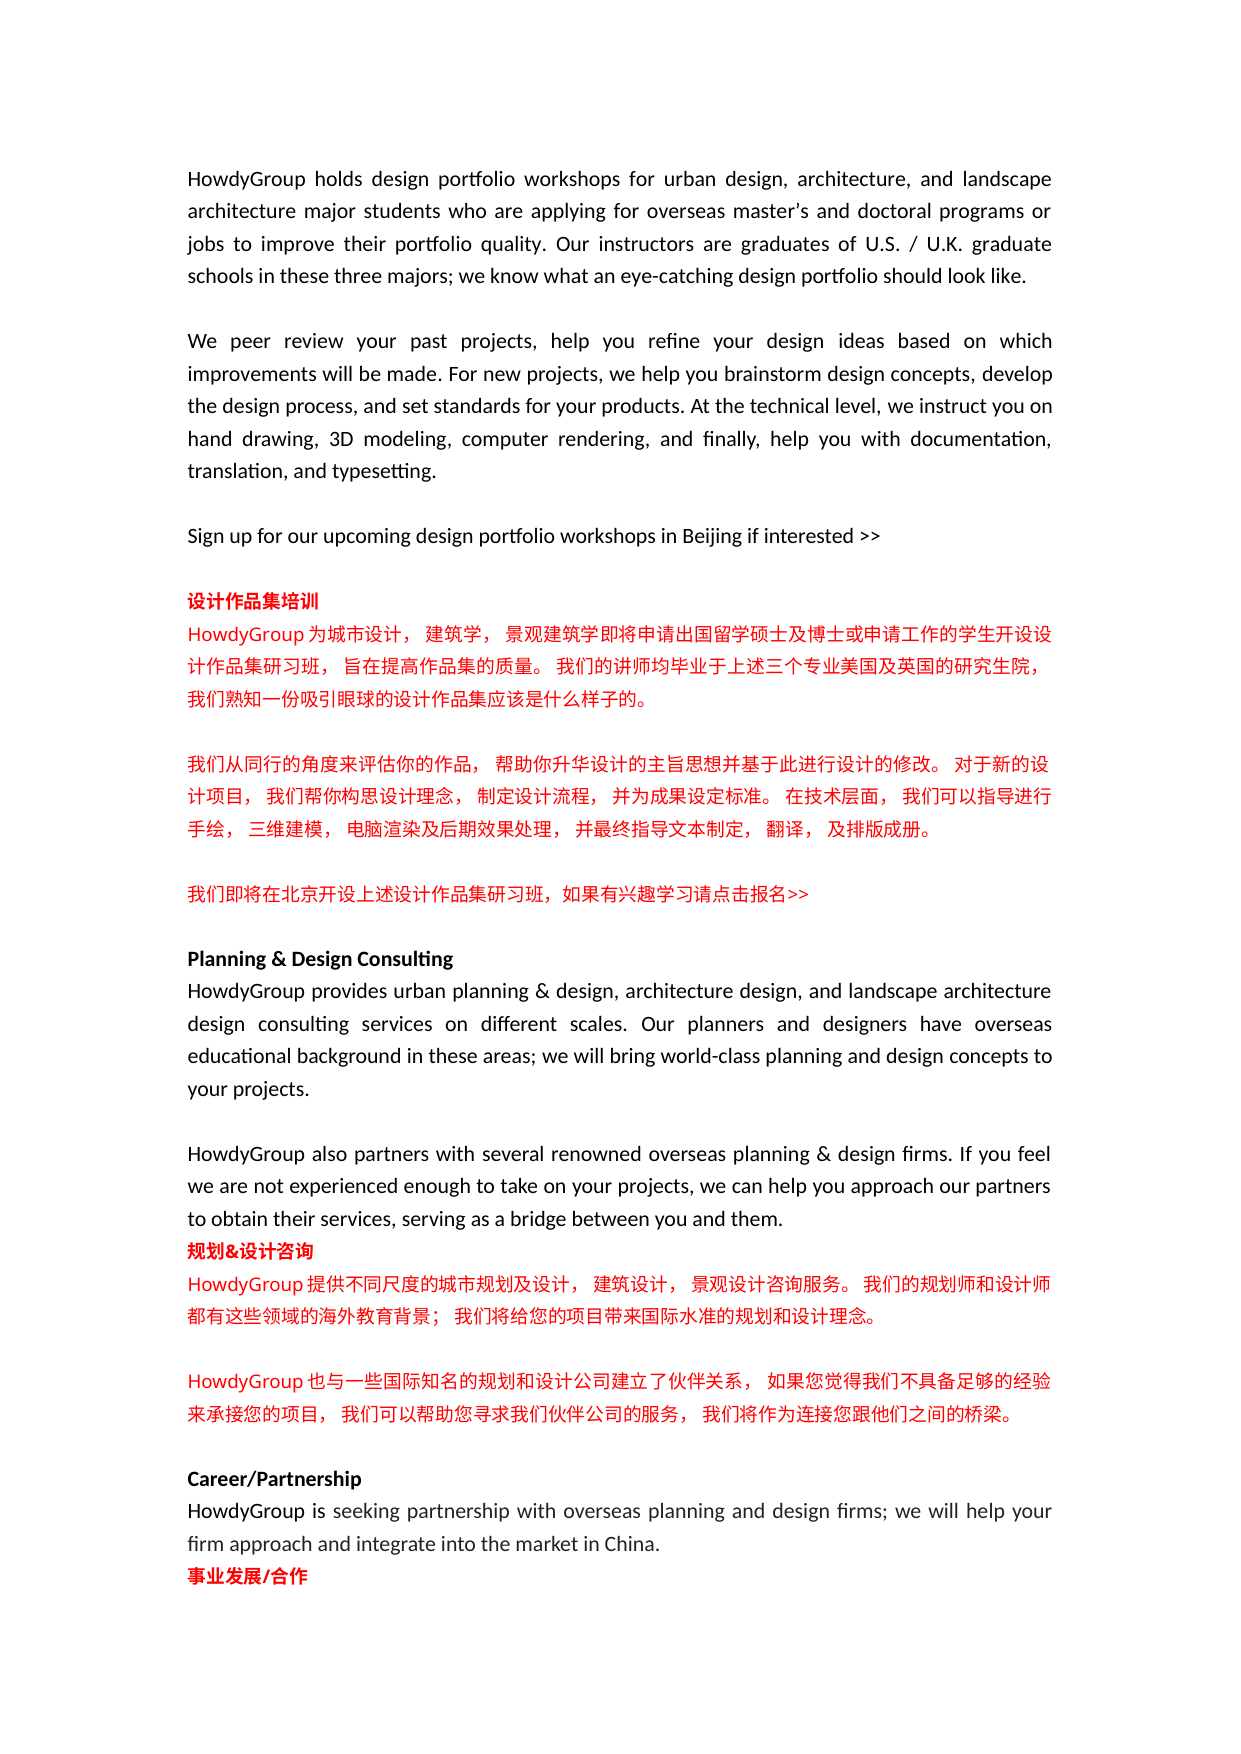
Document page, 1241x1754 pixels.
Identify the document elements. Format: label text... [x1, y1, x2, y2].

text HowdyGroup也与一些国际知名的规划和设计公司建立了伙伴关系， 如果您觉得我们不具备足够的经验来承接您的项目， 我们可以帮助您寻求我们伙伴公司的服务， 我们将作为连接您跟他们之间的桥梁。 [187, 1364, 1053, 1429]
text Career/Partnership [187, 1462, 1053, 1494]
text Planning & Design Consulting [187, 942, 1053, 974]
text HowdyGroup is seeking partnership with overseas planning and design firms; we will help your firm approach and integrate into the market in China. [187, 1494, 1053, 1559]
text 我们从同行的角度来评估你的作品， 帮助你升华设计的主旨思想并基于此进行设计的修改。 对于新的设计项目， 我们帮你构思设计理念， 制定设计流程， 并为成果设定标准。 在技术层面， 我们可以指导进行手绘， 三维建模， 电脑渲染及后期效果处理， 并最终指导文本制定， 翻译， 及排版成册。 [187, 747, 1053, 844]
text Sign up for our upcoming design portfolio workshops in Beijing if interested >> [187, 519, 1053, 552]
text HowdyGroup provides urban planning & design, architecture design, and landscape architecture design consulting services on different scales. Our planners and designers have overseas educational background in these areas; we will bring world-class planning and design concepts to your projects. [187, 974, 1053, 1104]
text HowdyGroup为城市设计， 建筑学， 景观建筑学即将申请出国留学硕士及博士或申请工作的学生开设设计作品集研习班， 旨在提高作品集的质量。 我们的讲师均毕业于上述三个专业美国及英国的研究生院， 我们熟知一份吸引眼球的设计作品集应该是什么样子的。 [187, 617, 1053, 714]
text HowdyGroup holds design portfolio workshops for urban design, architecture, and landscape architecture major students who are applying for overseas master’s and doctoral programs or jobs to improve their portfolio quality. Our instructors are graduates of U.S. / U.K. graduate schools in these three majors; we know what an eye-catching design portfolio should look like. [187, 162, 1053, 292]
text We peer review your past projects, help you refine your design ideas based on which improvements will be made. For new projects, we help you brainstorm design concepts, develop the design process, and set standards for your products. At the technical level, we instruct you on hand drawing, 3D modeling, computer rendering, and finally, help you with documentation, translation, and typesetting. [187, 335, 1053, 487]
text 规划&设计咨询 [187, 1234, 1053, 1267]
text HowdyGroup提供不同尺度的城市规划及设计， 建筑设计， 景观设计咨询服务。 我们的规划师和设计师都有这些领域的海外教育背景； 我们将给您的项目带来国际水准的规划和设计理念。 [187, 1267, 1053, 1332]
text HowdyGroup also partners with several renowned overseas planning & design firms. If you feel we are not experienced enough to take on your projects, we can help you approach our partners to obtain their services, serving as a bridge between you and them. [187, 1137, 1053, 1234]
text 设计作品集培训 [187, 584, 1053, 617]
text 我们即将在北京开设上述设计作品集研习班，如果有兴趣学习请点击报名>> [187, 877, 1053, 909]
text 事业发展/合作 [187, 1559, 1053, 1592]
